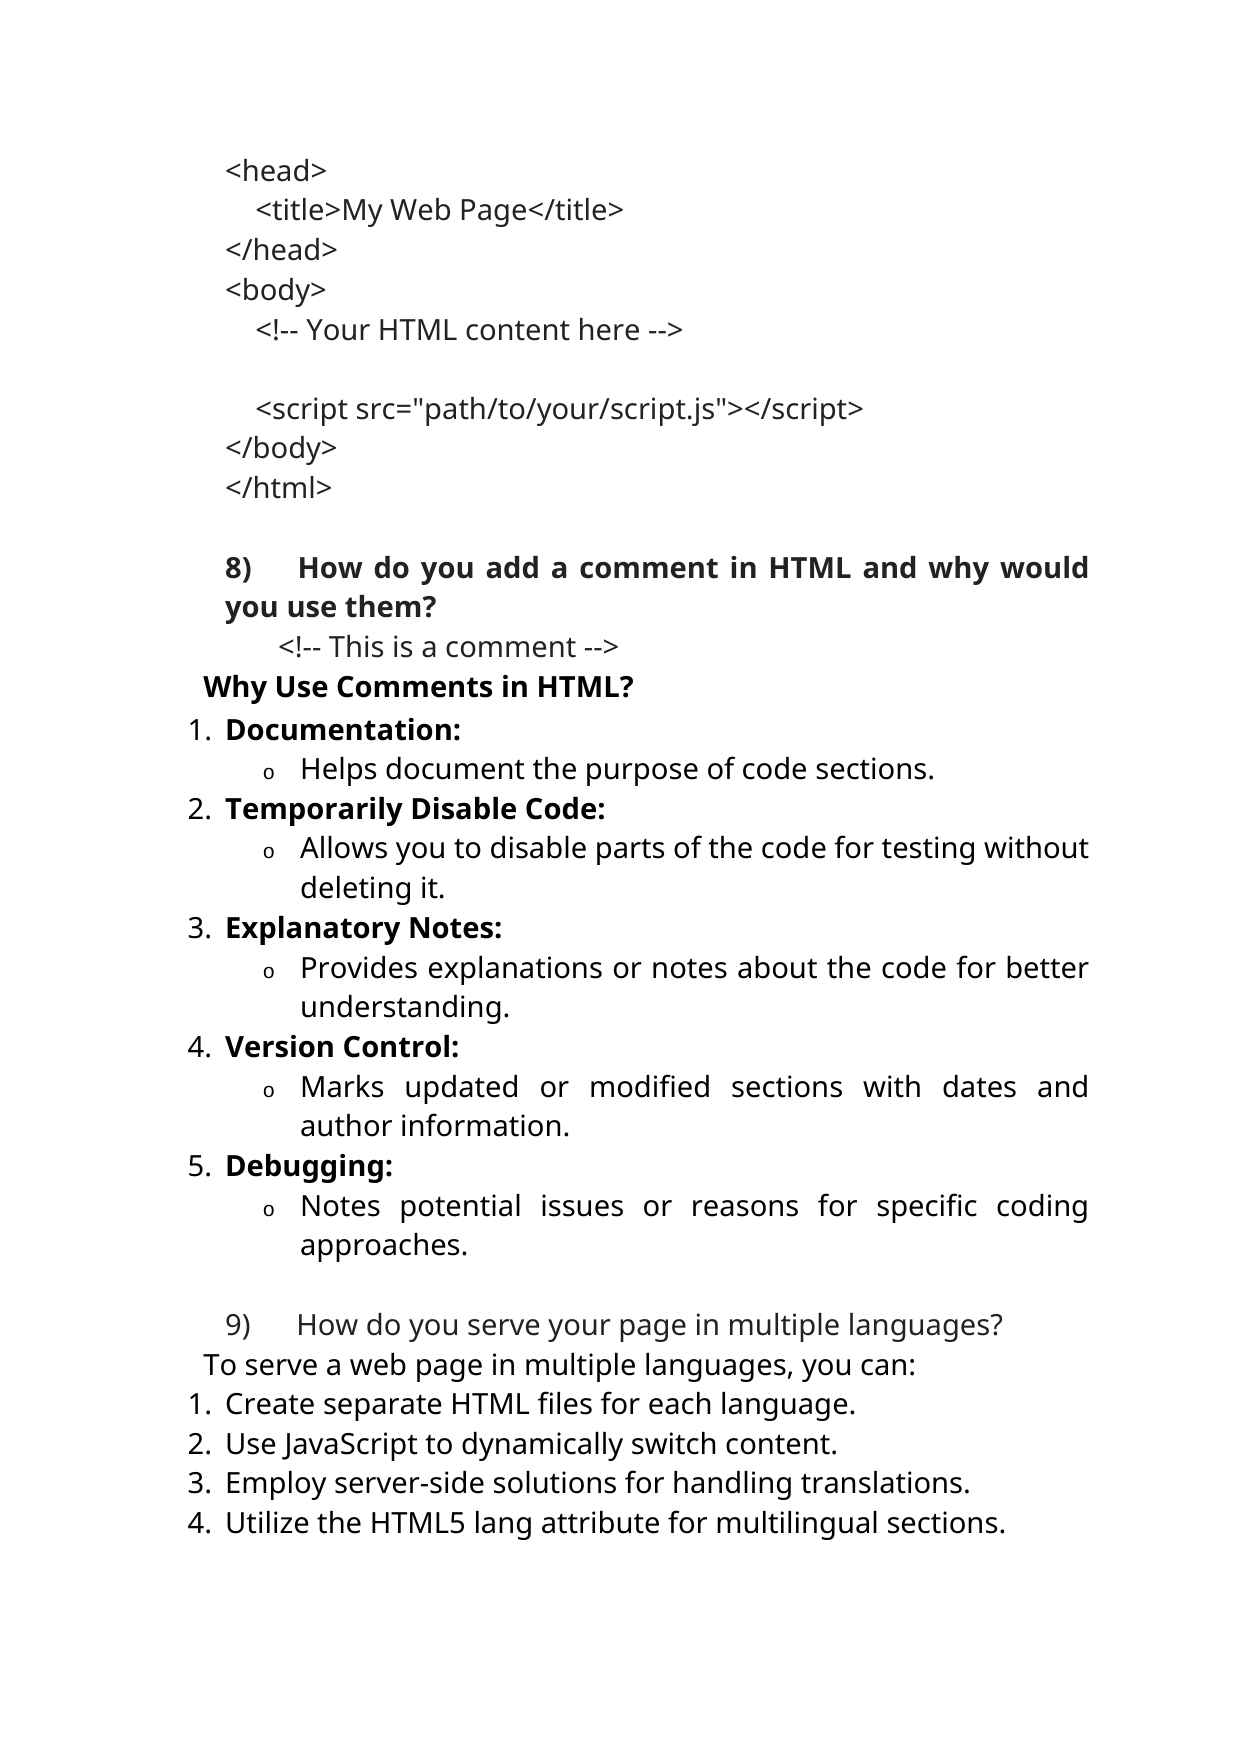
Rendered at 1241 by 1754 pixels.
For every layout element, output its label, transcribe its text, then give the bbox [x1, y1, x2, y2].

list Temporarily Disable Code: [187, 788, 1090, 828]
text </body> [225, 428, 1090, 467]
text </html> [225, 467, 1090, 507]
list Allows you to disable parts of the code for testing without deleting it. [262, 828, 1090, 907]
list Utilize the HTML5 lang attribute for multilingual sections. [187, 1502, 1090, 1542]
text To serve a web page in multiple languages, you can: [150, 1344, 1090, 1383]
text 8) How do you add a comment in HTML and why would you use them? [225, 547, 1090, 626]
text <head> [225, 150, 1090, 190]
list Use JavaScript to dynamically switch content. [187, 1423, 1090, 1463]
text <body> [225, 269, 1090, 309]
text <title>My Web Page</title> [225, 190, 1090, 229]
list Version Control: [187, 1026, 1090, 1066]
list Create separate HTML files for each language. [187, 1383, 1090, 1423]
list Provides explanations or notes about the code for better understanding. [262, 947, 1090, 1026]
list Documentation: [187, 709, 1090, 748]
text </head> [225, 229, 1090, 269]
text 9) How do you serve your page in multiple languages? [225, 1304, 1090, 1344]
text <script src="path/to/your/script.js"></script> [225, 388, 1090, 428]
list Notes potential issues or reasons for specific coding approaches. [262, 1185, 1090, 1264]
list Helps document the purpose of code sections. [262, 748, 1090, 788]
subtitle Why Use Comments in HTML? [150, 666, 1090, 706]
list Marks updated or modified sections with dates and author information. [262, 1066, 1090, 1145]
list Debugging: [187, 1145, 1090, 1185]
list Explanatory Notes: [187, 907, 1090, 947]
list Employ server-side solutions for handling translations. [187, 1463, 1090, 1502]
text <!-- This is a comment --> [225, 626, 1090, 666]
text <!-- Your HTML content here --> [225, 309, 1090, 348]
